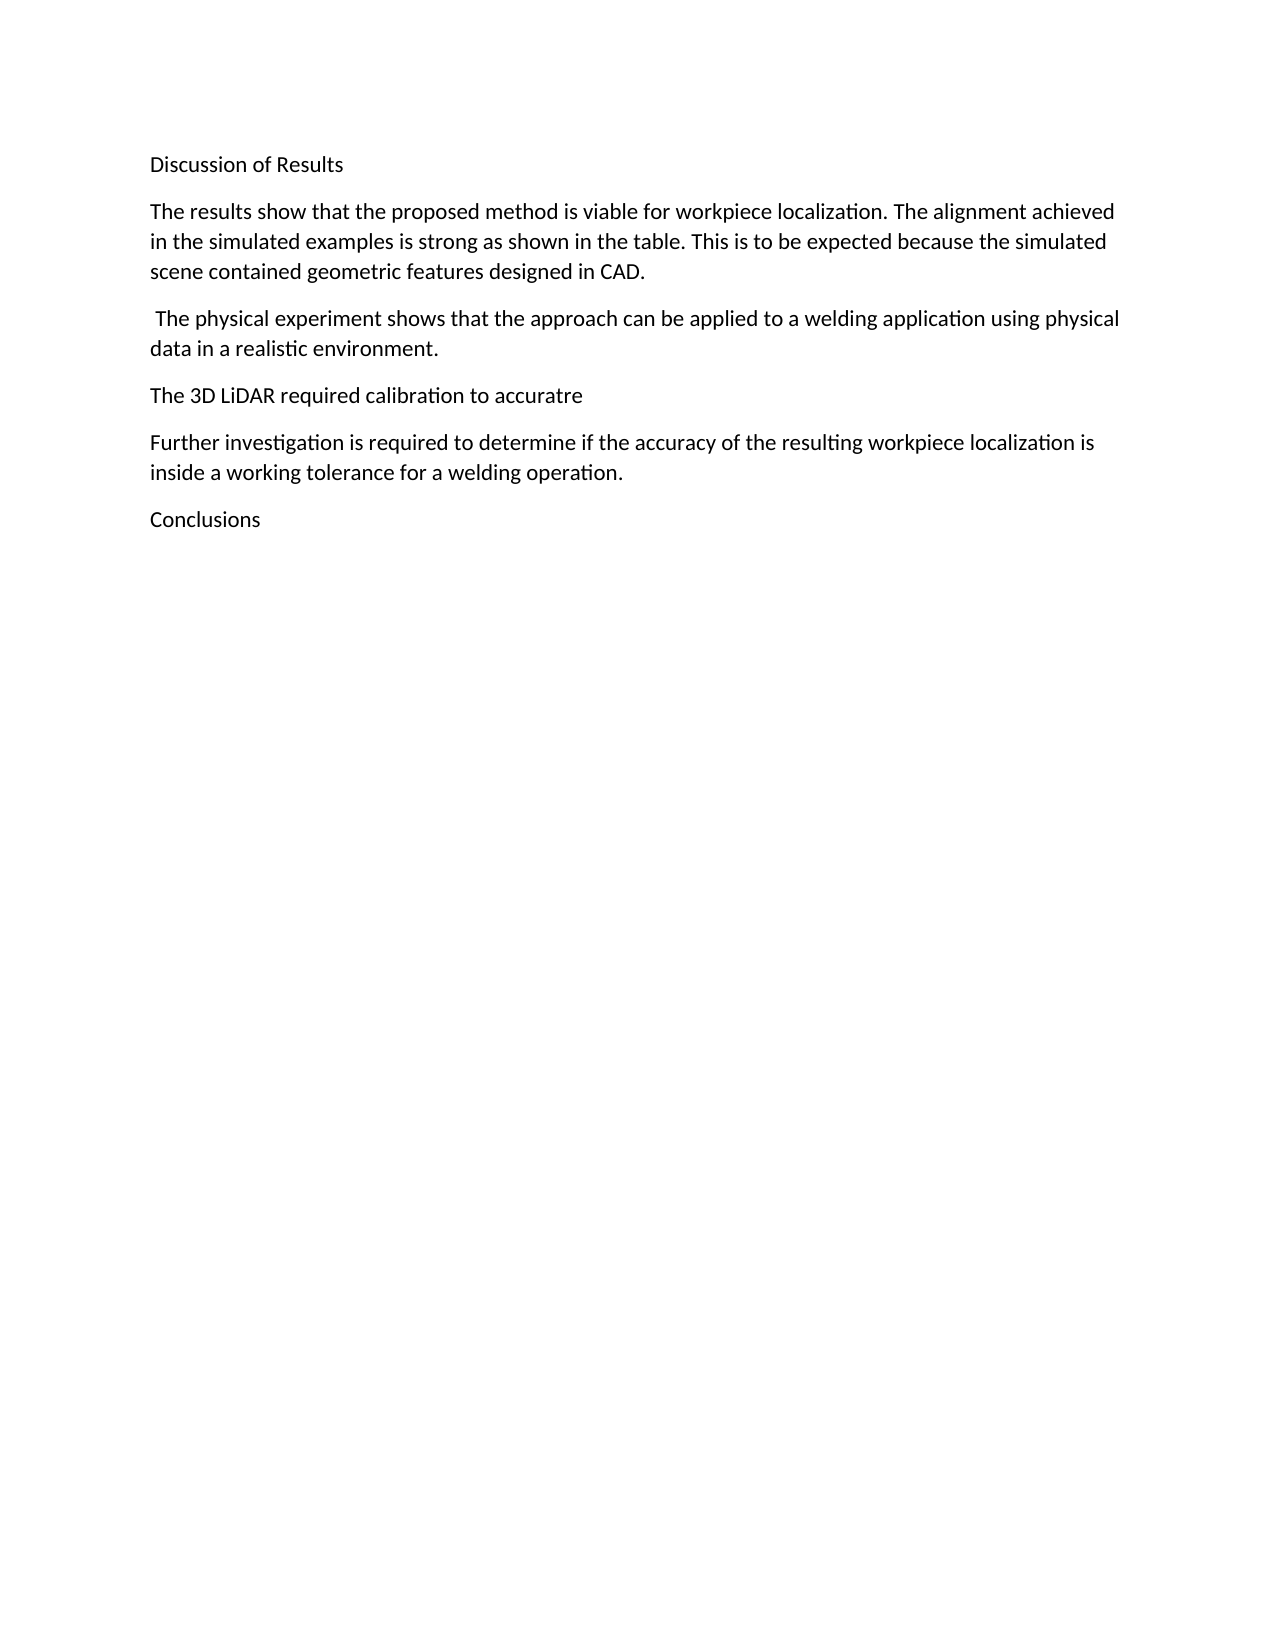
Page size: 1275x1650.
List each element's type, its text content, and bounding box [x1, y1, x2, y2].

text The 3D LiDAR required calibration to accuratre [150, 381, 1125, 409]
text Conclusions [150, 505, 1125, 533]
text The physical experiment shows that the approach can be applied to a welding application using physical data in a realistic environment. [150, 304, 1125, 362]
text Discussion of Results [150, 150, 1125, 178]
text The results show that the proposed method is viable for workpiece localization. The alignment achieved in the simulated examples is strong as shown in the table. This is to be expected because the simulated scene contained geometric features designed in CAD. [150, 197, 1125, 285]
text Further investigation is required to determine if the accuracy of the resulting workpiece localization is inside a working tolerance for a welding operation. [150, 428, 1125, 486]
